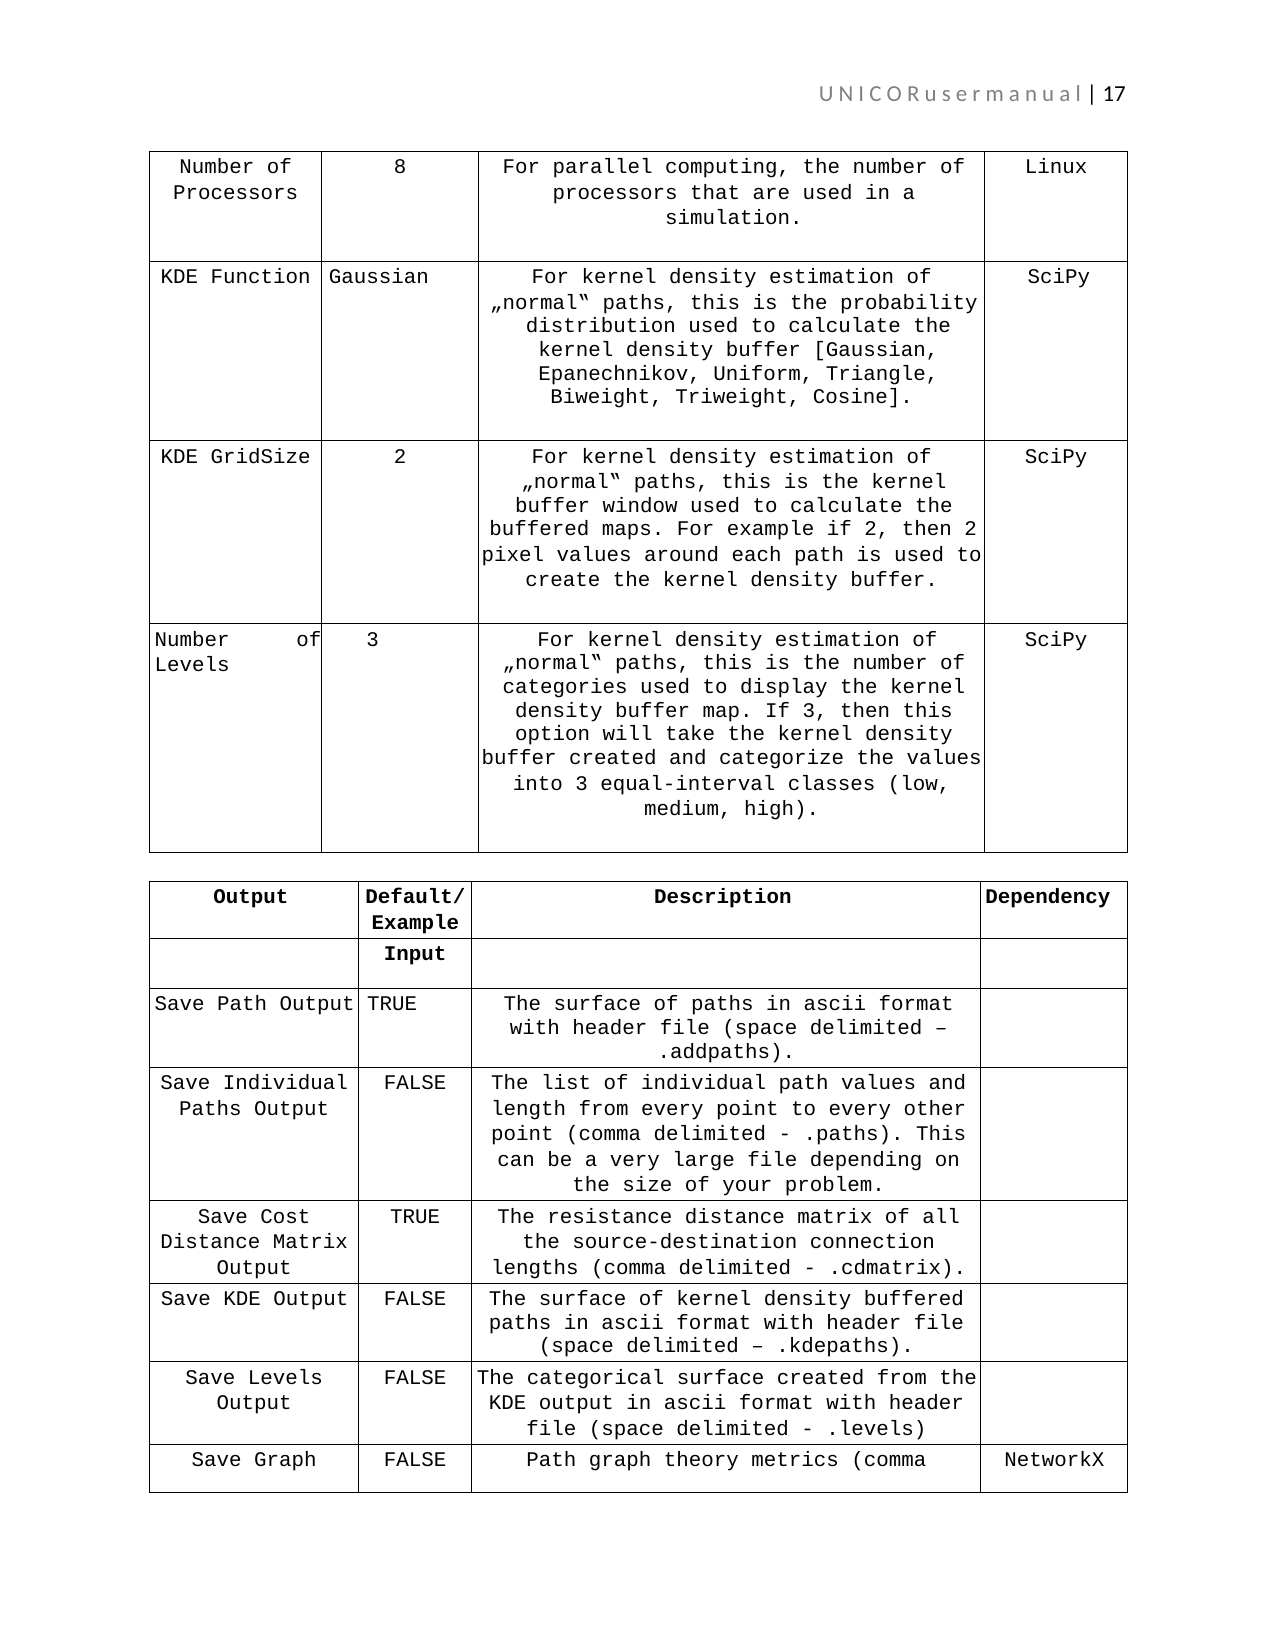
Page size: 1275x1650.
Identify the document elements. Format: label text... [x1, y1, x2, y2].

table_cell FALSE [359, 1068, 471, 1200]
table_cell FALSE [359, 1284, 471, 1361]
table_cell [981, 989, 1127, 1067]
table_cell Path graph theory metrics (comma delimited - .graphmetrics) [472, 1445, 980, 1492]
table_cell For kernel density estimation of „normal‟ paths, this is the number of categories used to display the kernel density buffer map. If 3, then this option will take the kernel density buffer created and categorize the values into 3 equal-interval classes (low, medium, high). [479, 624, 984, 852]
table_cell KDE GridSize [150, 441, 321, 623]
table_cell 8 [322, 152, 478, 261]
table_cell The surface of paths in ascii format with header file (space delimited – .addpaths). [472, 989, 980, 1067]
table_cell Save Cost Distance Matrix Output [150, 1201, 358, 1282]
table_cell [981, 1284, 1127, 1361]
table_cell 3 [322, 624, 478, 852]
table_cell Save Path Output [150, 989, 358, 1067]
table_cell [981, 939, 1127, 988]
table_cell [150, 939, 358, 988]
table_cell NetworkX [981, 1445, 1127, 1492]
table_header Output [150, 882, 358, 937]
table_cell KDE Function [150, 262, 321, 440]
table_cell Input [359, 939, 471, 988]
table_cell The list of individual path values and length from every point to every other point (comma delimited - .paths). This can be a very large file depending on the size of your problem. [472, 1068, 980, 1200]
table_header Description [472, 882, 980, 937]
table_cell TRUE [359, 989, 471, 1067]
table_cell [472, 939, 980, 988]
table_cell Save KDE Output [150, 1284, 358, 1361]
table_cell TRUE [359, 1201, 471, 1282]
table_cell Save Levels Output [150, 1362, 358, 1443]
table_header Default/ Example [359, 882, 471, 937]
table_cell SciPy [985, 624, 1127, 852]
table_cell Gaussian [322, 262, 478, 440]
table_cell 2 [322, 441, 478, 623]
table_cell Number of Levels [150, 624, 321, 852]
table_cell FALSE [359, 1445, 471, 1492]
table_cell [981, 1201, 1127, 1282]
table_cell SciPy [985, 262, 1127, 440]
table_cell Linux [985, 152, 1127, 261]
table_cell Number of Processors [150, 152, 321, 261]
table_cell SciPy [985, 441, 1127, 623]
table_cell The categorical surface created from the KDE output in ascii format with header file (space delimited - .levels) [472, 1362, 980, 1443]
table_cell FALSE [359, 1362, 471, 1443]
table_cell Save Individual Paths Output [150, 1068, 358, 1200]
table_header Dependency [981, 882, 1127, 937]
table_cell [981, 1362, 1127, 1443]
table_cell [981, 1068, 1127, 1200]
table_cell For parallel computing, the number of processors that are used in a simulation. [479, 152, 984, 261]
table_cell The surface of kernel density buffered paths in ascii format with header file (space delimited – .kdepaths). [472, 1284, 980, 1361]
table_cell For kernel density estimation of „normal‟ paths, this is the kernel buffer window used to calculate the buffered maps. For example if 2, then 2 pixel values around each path is used to create the kernel density buffer. [479, 441, 984, 623]
table_cell Save Graph Metrics Output [150, 1445, 358, 1492]
table_cell The resistance distance matrix of all the source-destination connection lengths (comma delimited - .cdmatrix). [472, 1201, 980, 1282]
table_cell For kernel density estimation of „normal‟ paths, this is the probability distribution used to calculate the kernel density buffer [Gaussian, Epanechnikov, Uniform, Triangle, Biweight, Triweight, Cosine]. [479, 262, 984, 440]
